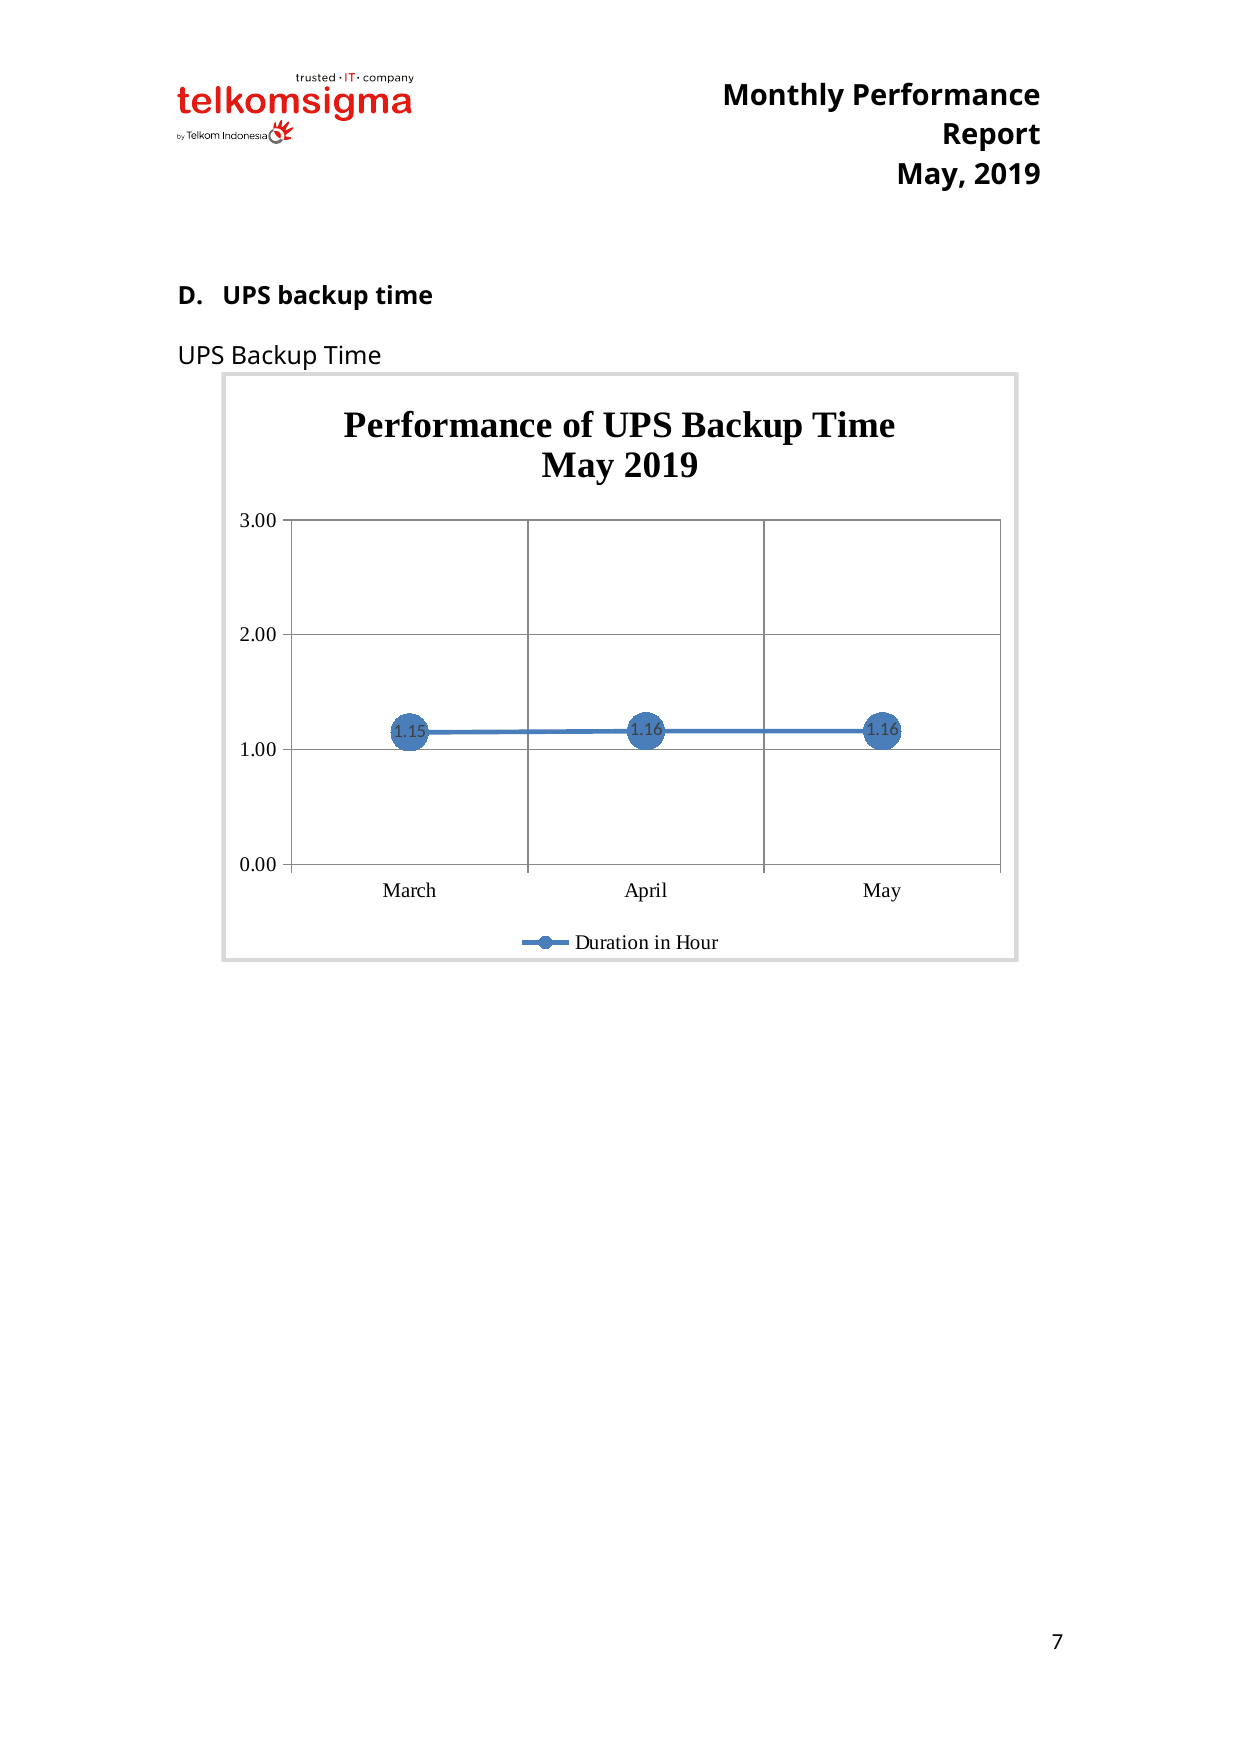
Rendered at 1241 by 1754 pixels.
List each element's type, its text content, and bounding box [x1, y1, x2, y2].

picture [177, 73, 414, 144]
text UPS Backup Time [177, 338, 1063, 372]
text D. UPS backup time [177, 278, 1063, 312]
